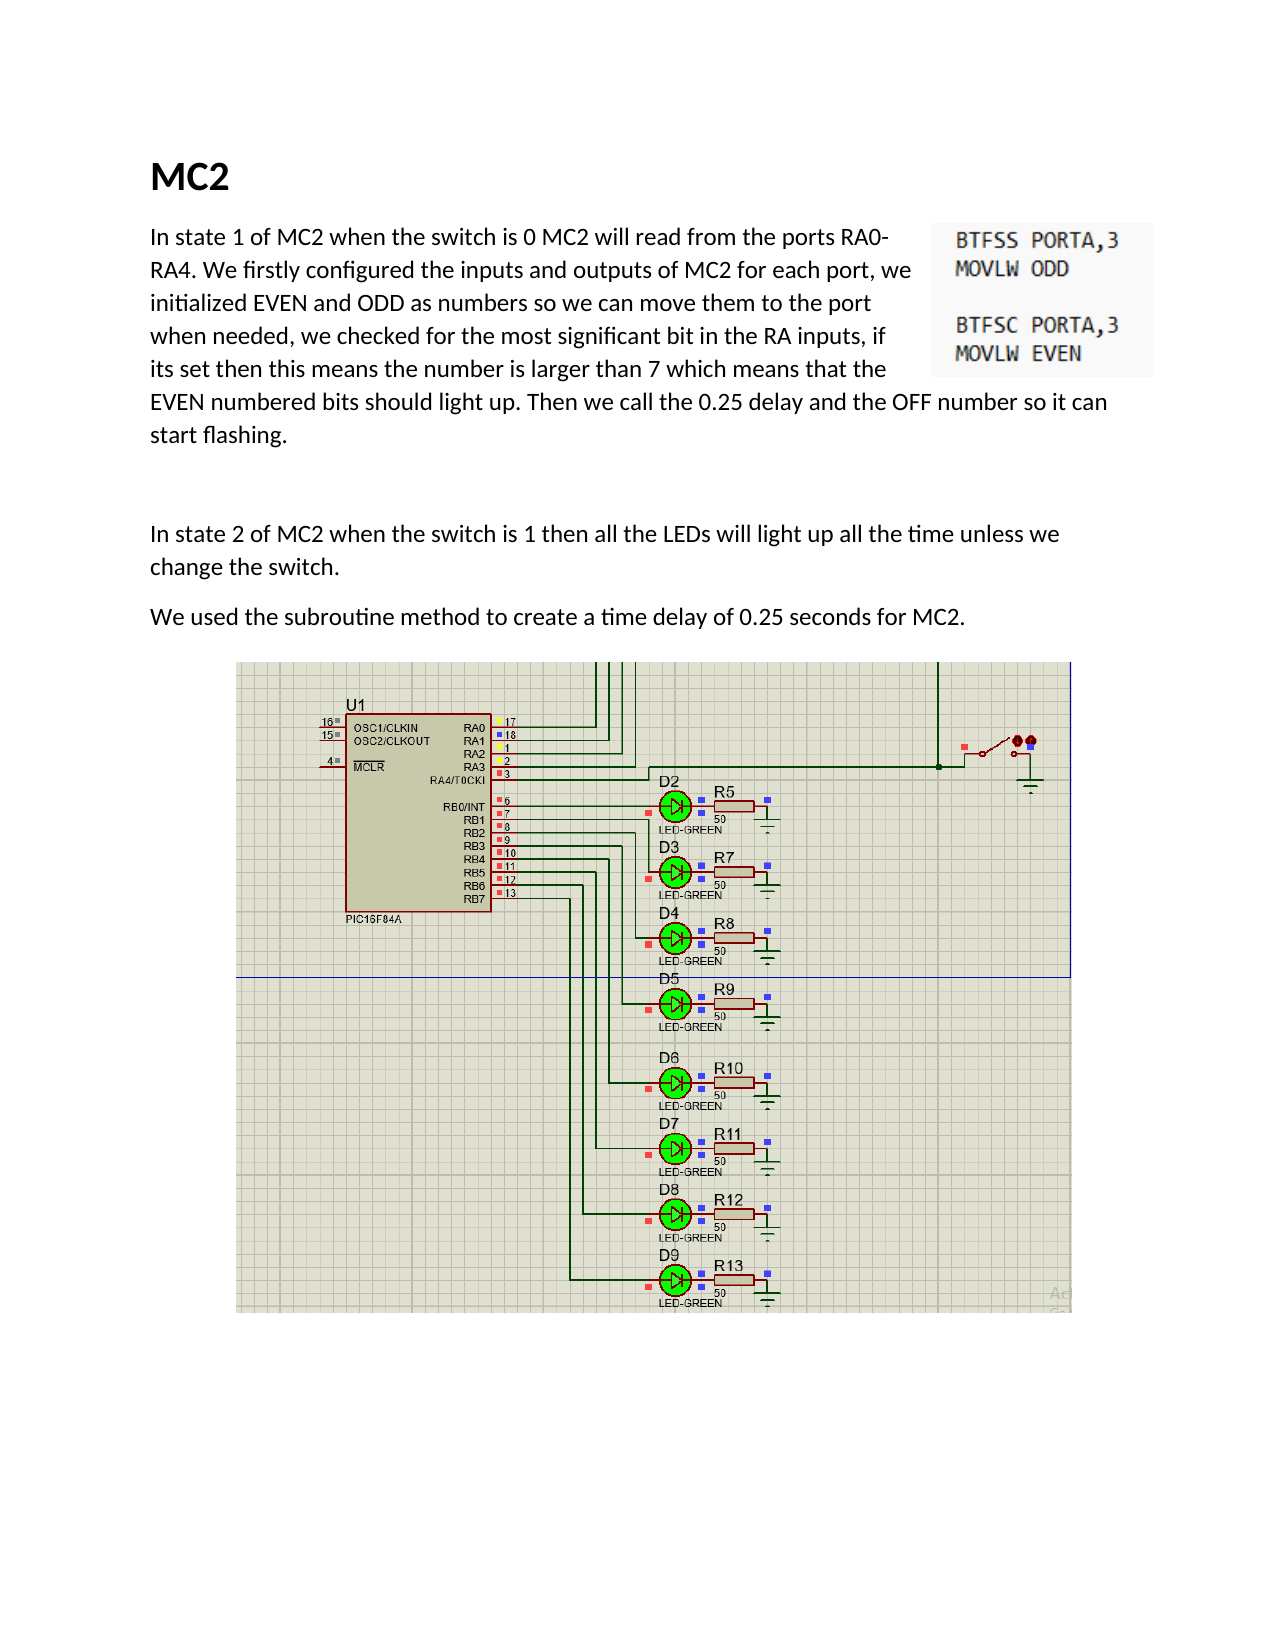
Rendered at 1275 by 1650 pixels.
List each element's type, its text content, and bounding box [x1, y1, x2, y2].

text We used the subroutine method to create a time delay of 0.25 seconds for MC2. [150, 601, 1125, 631]
picture [236, 662, 1072, 1313]
text In state 1 of MC2 when the switch is 0 MC2 will read from the ports RA0-RA4. We firstly configured the inputs and outputs of MC2 for each port, we initialized EVEN and ODD as numbers so we can move them to the port when needed, we checked for the most significant bit in the RA inputs, if its set then this means the number is larger than 7 which means that the EVEN numbered bits should light up. Then we call the 0.25 delay and the OFF number so it can start flashing. [150, 222, 1125, 449]
text In state 2 of MC2 when the switch is 1 then all the LEDs will light up all the time unless we change the switch. [150, 518, 1125, 582]
text MC2 [150, 150, 1125, 201]
picture [931, 223, 1154, 377]
